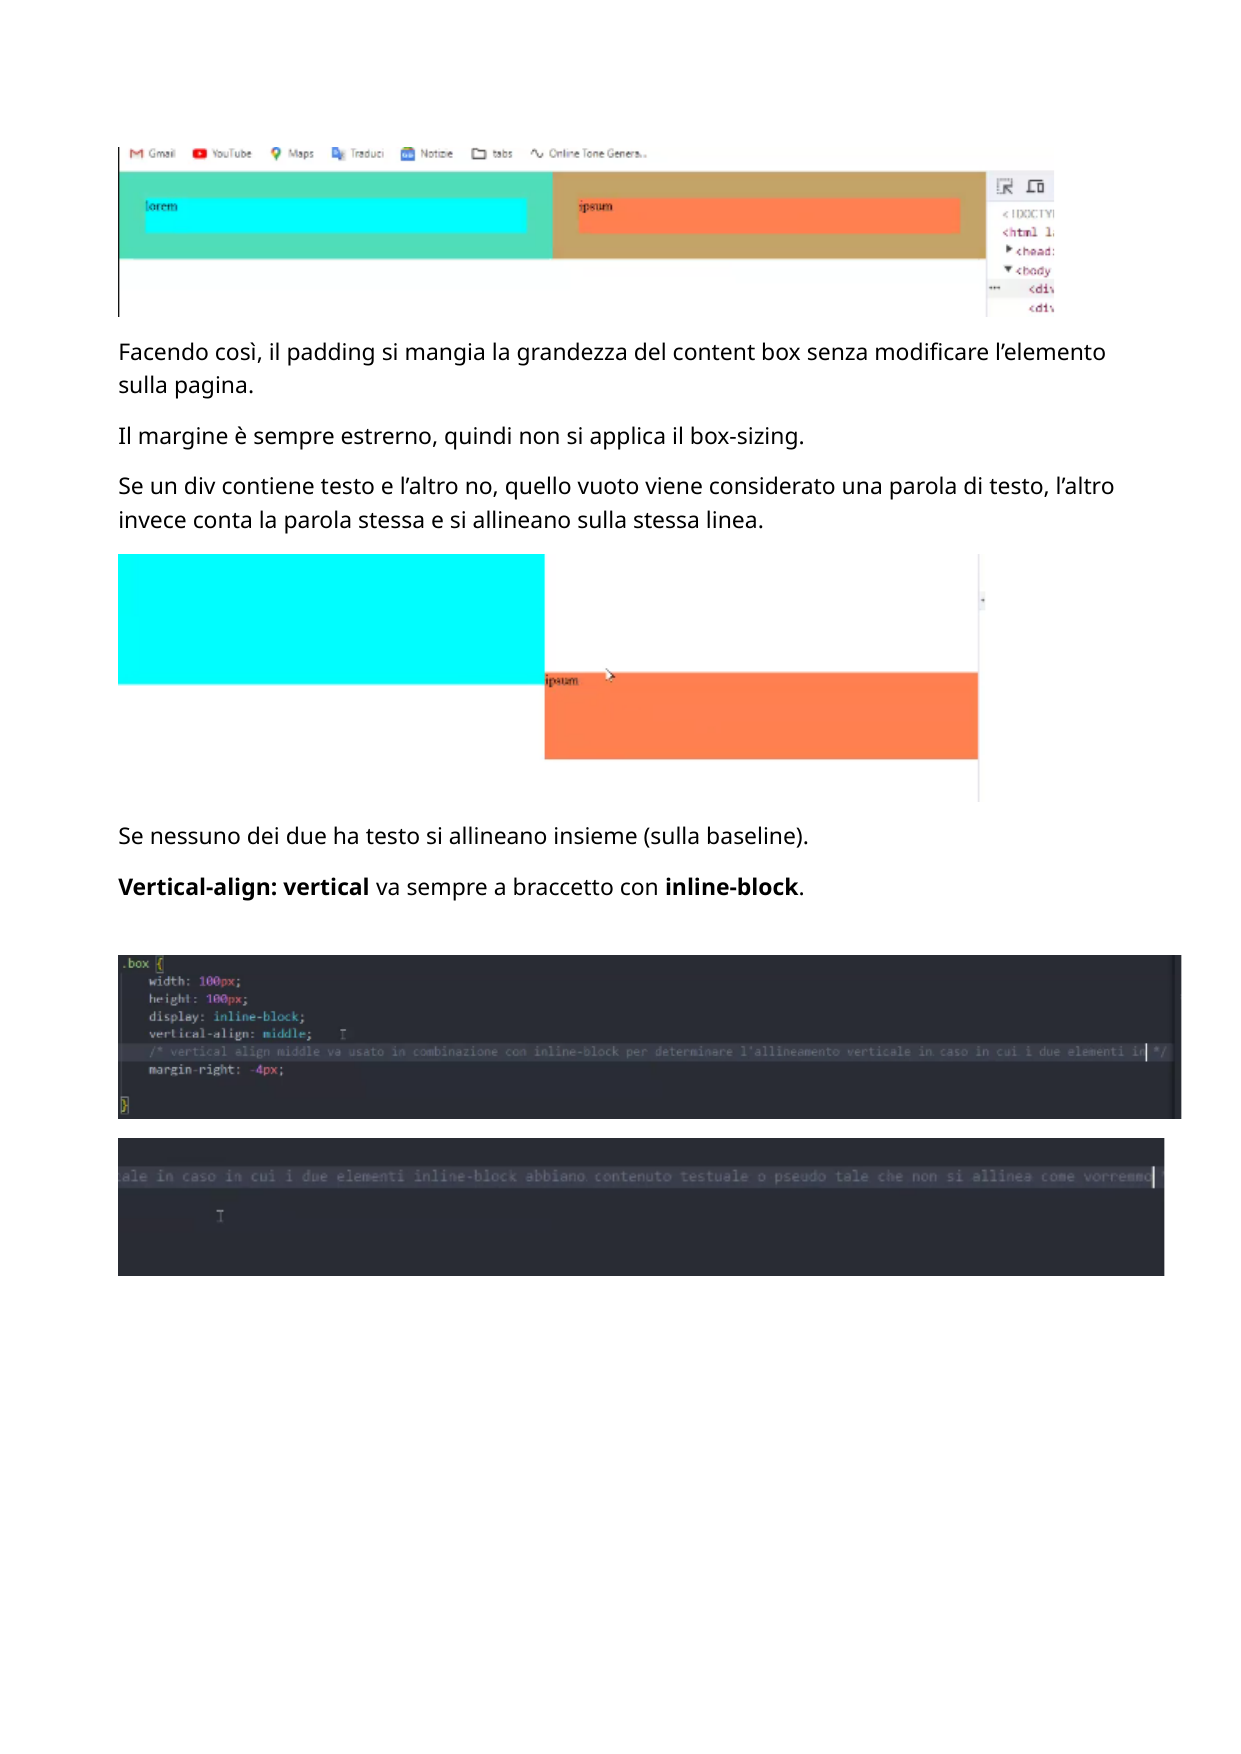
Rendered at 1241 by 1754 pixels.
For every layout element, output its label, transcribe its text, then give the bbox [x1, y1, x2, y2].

picture [118, 147, 1055, 317]
text Se nessuno dei due ha testo si allineano insieme (sulla baseline). [118, 820, 1122, 852]
text Il margine è sempre estrerno, quindi non si applica il box-sizing. [118, 420, 1122, 451]
text Se un div contiene testo e l’altro no, quello vuoto viene considerato una parola di testo, l’altro invece conta la parola stessa e si allineano sulla stessa linea. [118, 470, 1122, 535]
picture [118, 955, 1182, 1119]
picture [118, 554, 986, 802]
text Facendo così, il padding si mangia la grandezza del content box senza modificare l’elemento sulla pagina. [118, 336, 1122, 401]
text Vertical-align: vertical va sempre a braccetto con inline-block. [118, 871, 1122, 936]
picture [118, 1138, 1165, 1276]
